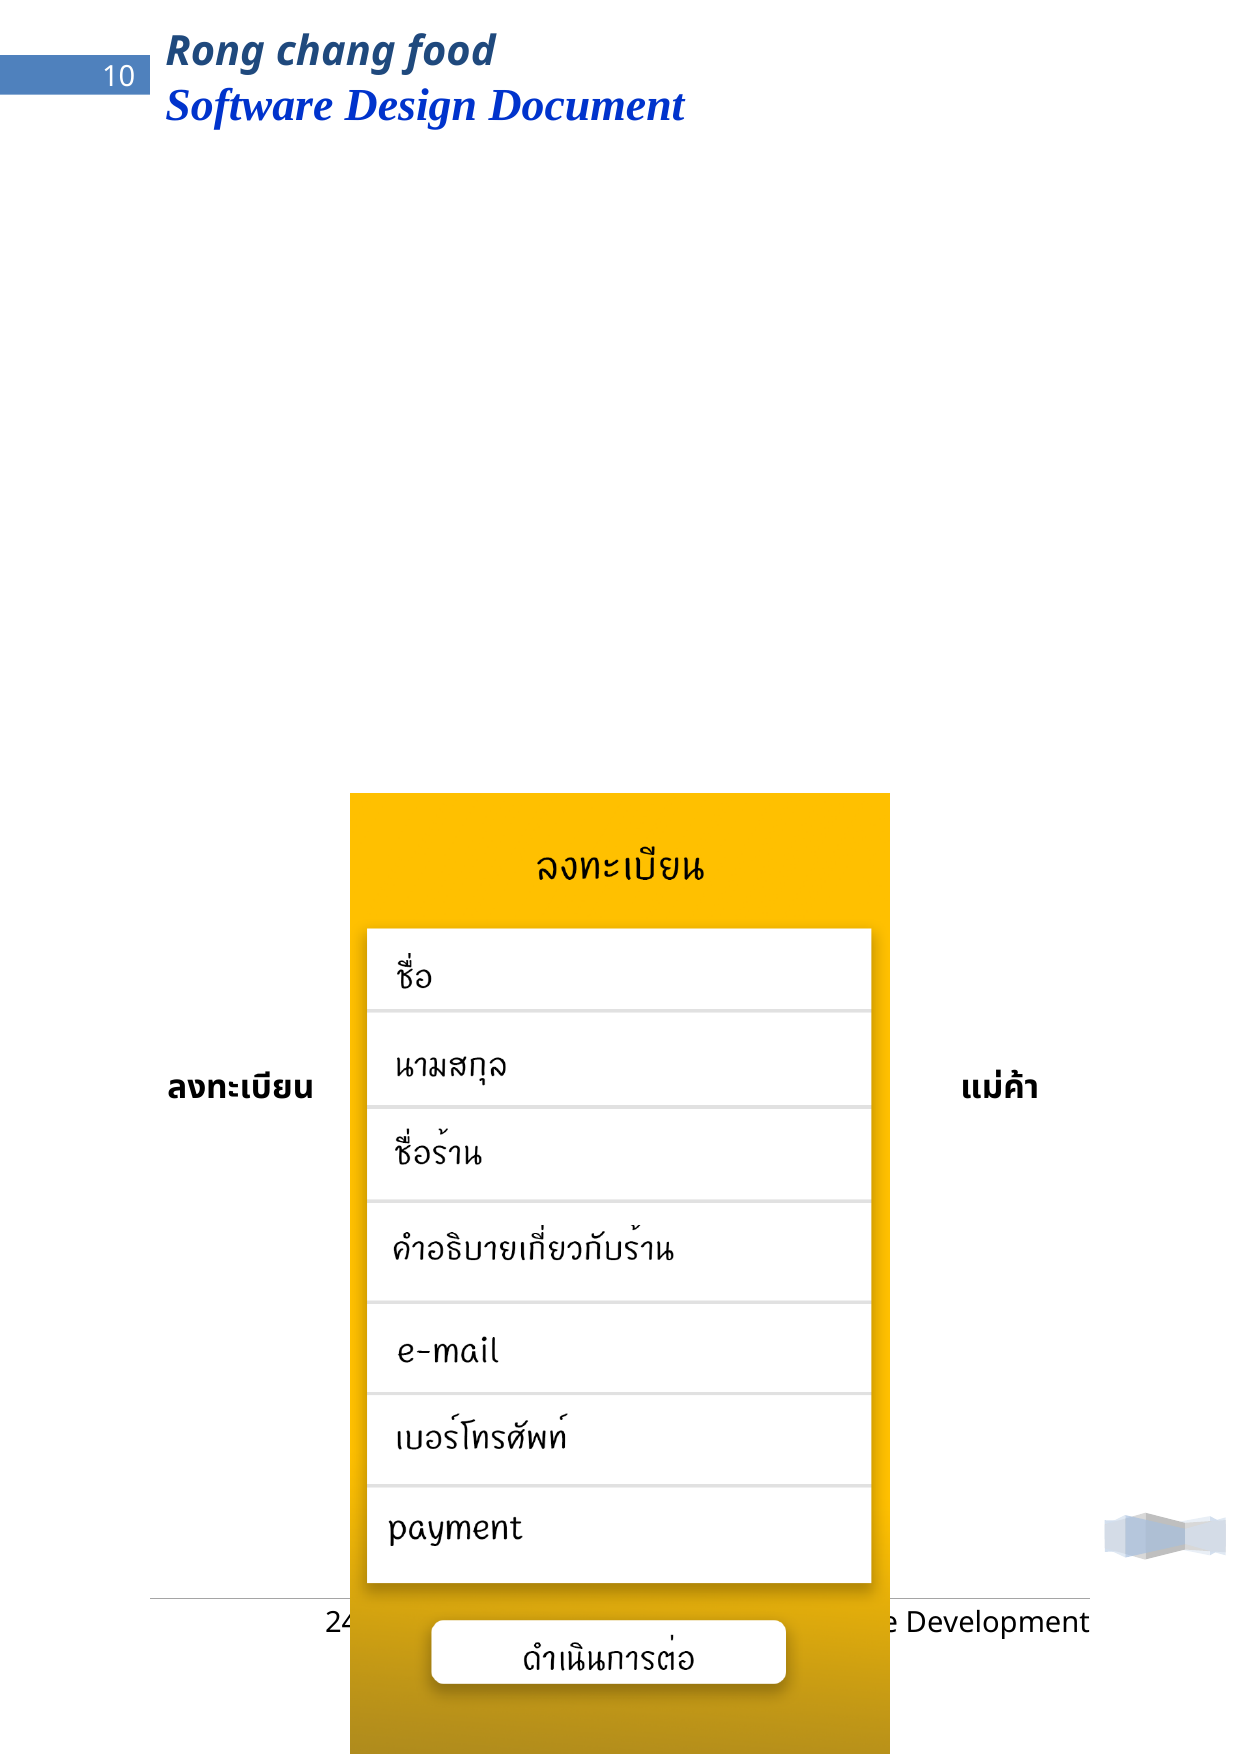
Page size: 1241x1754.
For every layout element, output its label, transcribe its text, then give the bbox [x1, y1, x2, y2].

picture [350, 793, 890, 1754]
text ลงทะเบียนแม่ค้า [150, 1063, 350, 1113]
text ลงทะเบียนแม่ค้า [890, 1063, 1090, 1113]
